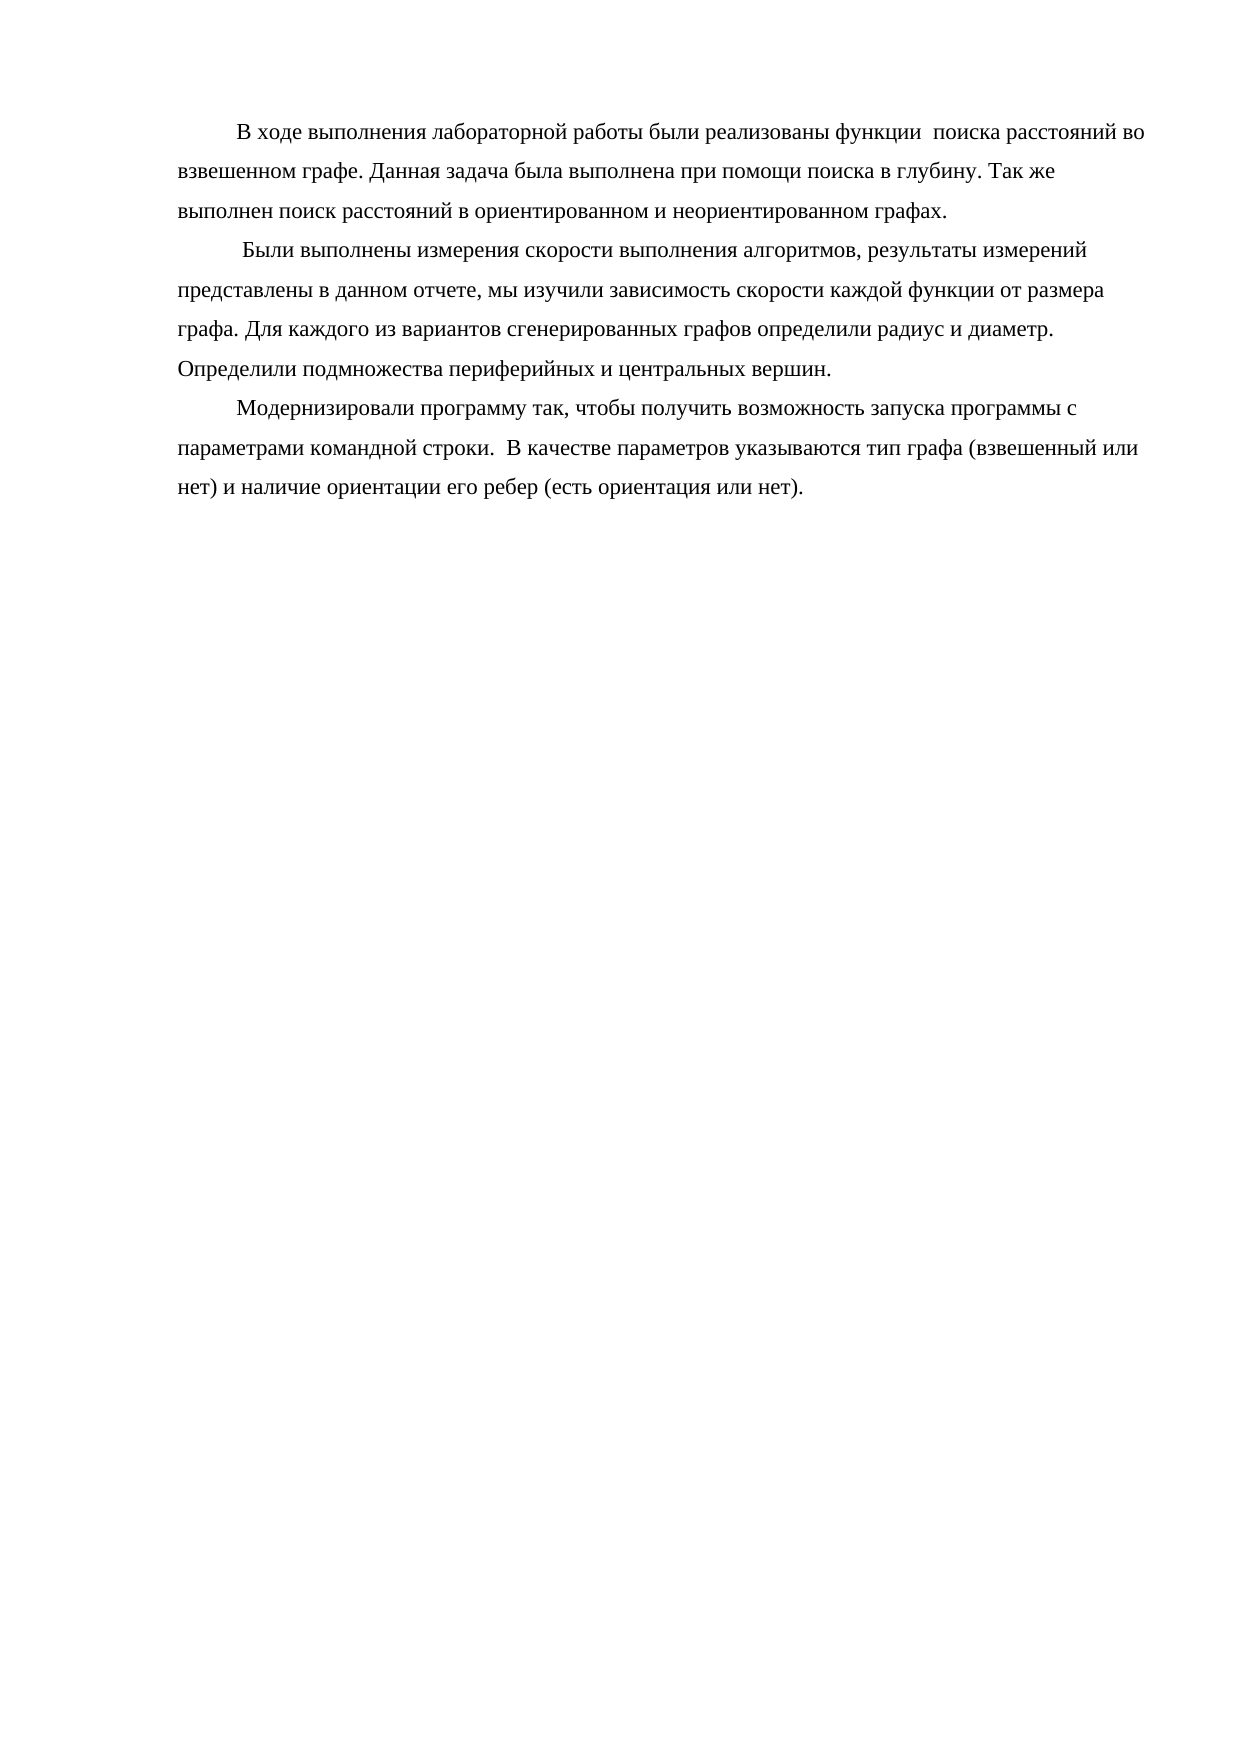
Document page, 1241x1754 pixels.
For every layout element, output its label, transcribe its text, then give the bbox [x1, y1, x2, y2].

subtitle Были выполнены измерения скорости выполнения алгоритмов, результаты измерений представлены в данном отчете, мы изучили зависимость скорости каждой функции от размера графа. Для каждого из вариантов сгенерированных графов определили радиус и диаметр. Определили подмножества периферийных и центральных вершин. [177, 237, 1152, 381]
subtitle Модернизировали программу так, чтобы получить возможность запуска программы с параметрами командной строки. В качестве параметров указываются тип графа (взвешенный или нет) и наличие ориентации его ребер (есть ориентация или нет). [177, 394, 1152, 500]
subtitle В ходе выполнения лабораторной работы были реализованы функции поиска расстояний во взвешенном графе. Данная задача была выполнена при помощи поиска в глубину. Так же выполнен поиск расстояний в ориентированном и неориентированном графах. [177, 118, 1152, 223]
